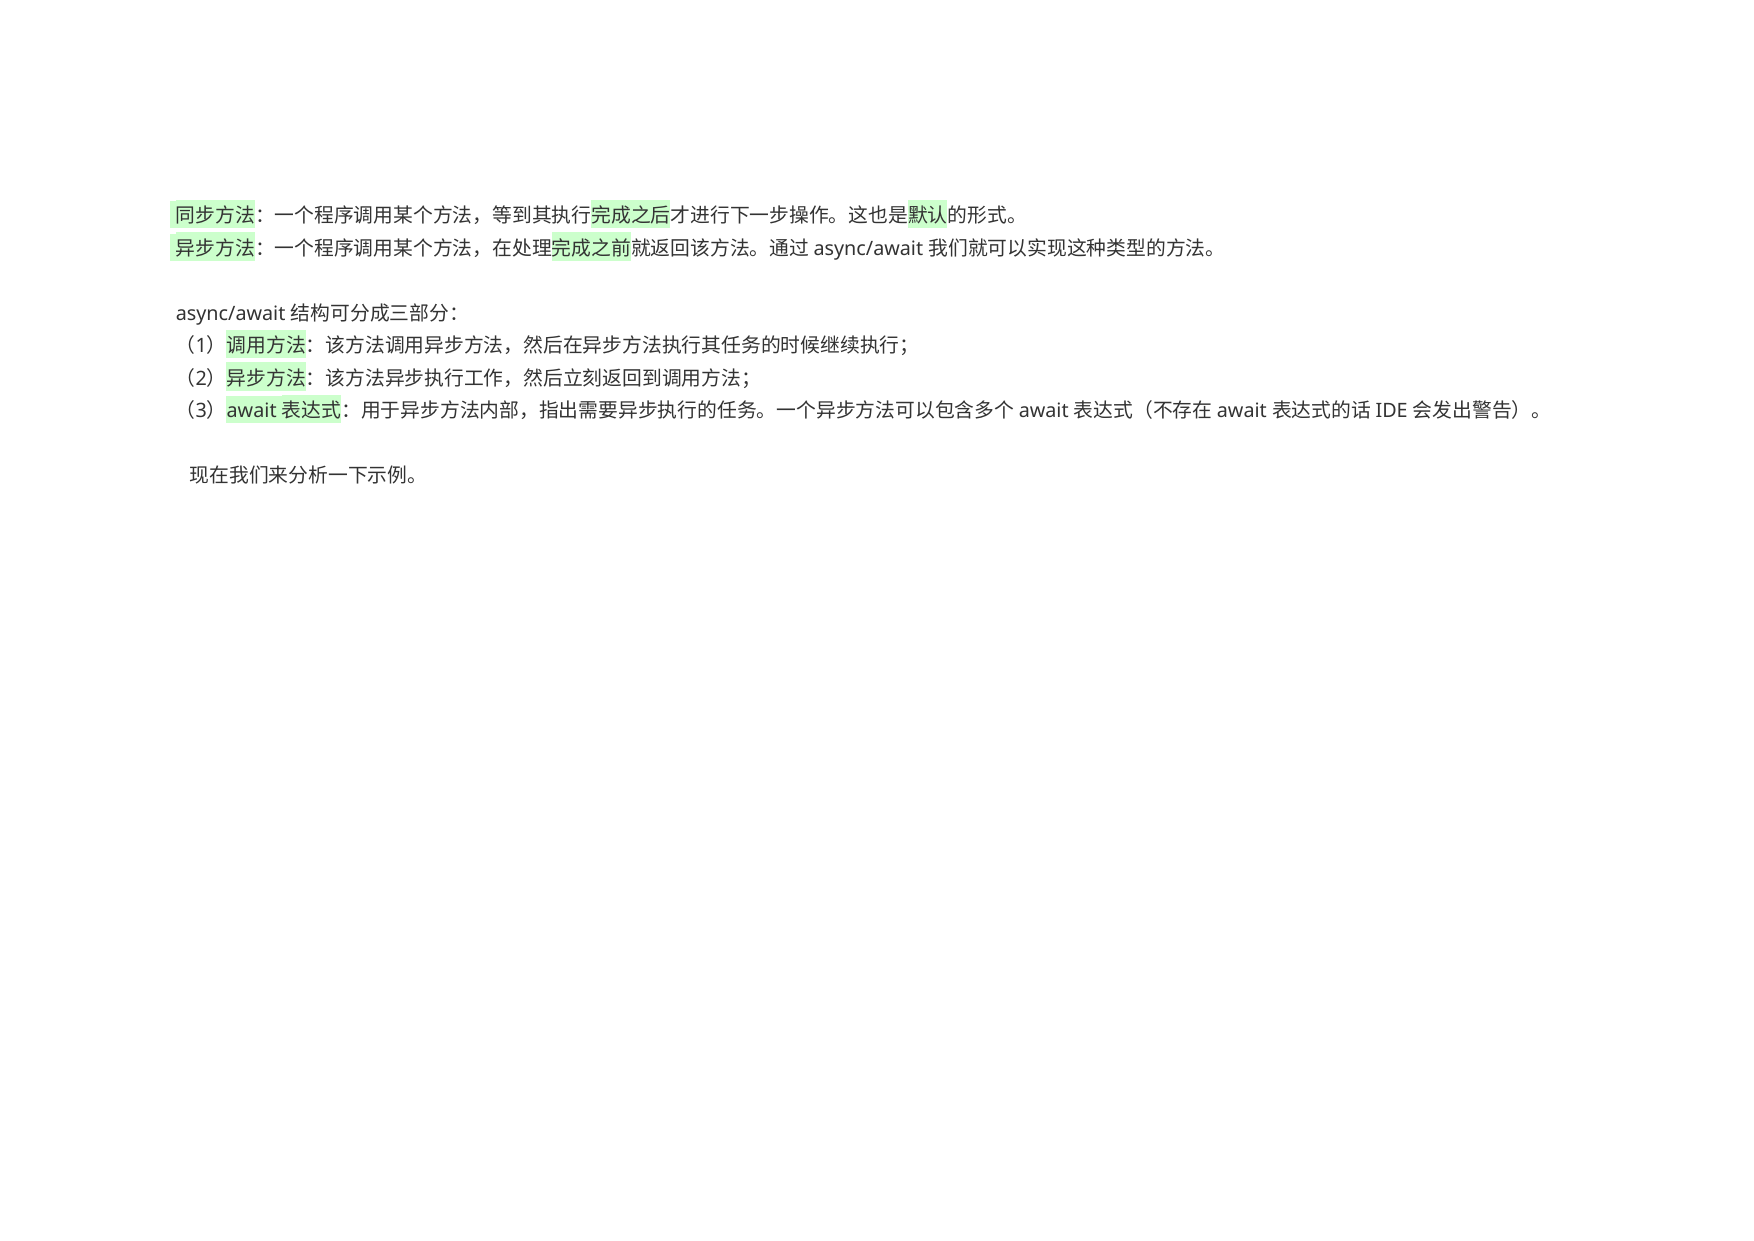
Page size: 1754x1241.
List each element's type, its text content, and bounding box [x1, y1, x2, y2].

text async/await 结构可分成三部分： [150, 295, 1604, 328]
text （2）异步方法：该方法异步执行工作，然后立刻返回到调用方法； [150, 360, 1604, 393]
text （1）调用方法：该方法调用异步方法，然后在异步方法执行其任务的时候继续执行； [150, 328, 1604, 360]
text 同步方法：一个程序调用某个方法，等到其执行完成之后才进行下一步操作。这也是默认的形式。 [150, 198, 1604, 230]
text 现在我们来分析一下示例。 [150, 458, 1604, 490]
text 异步方法：一个程序调用某个方法，在处理完成之前就返回该方法。通过 async/await 我们就可以实现这种类型的方法。 [150, 230, 1604, 263]
text （3）await 表达式：用于异步方法内部，指出需要异步执行的任务。一个异步方法可以包含多个 await 表达式（不存在 await 表达式的话 IDE 会发出警告）。 [150, 393, 1604, 425]
